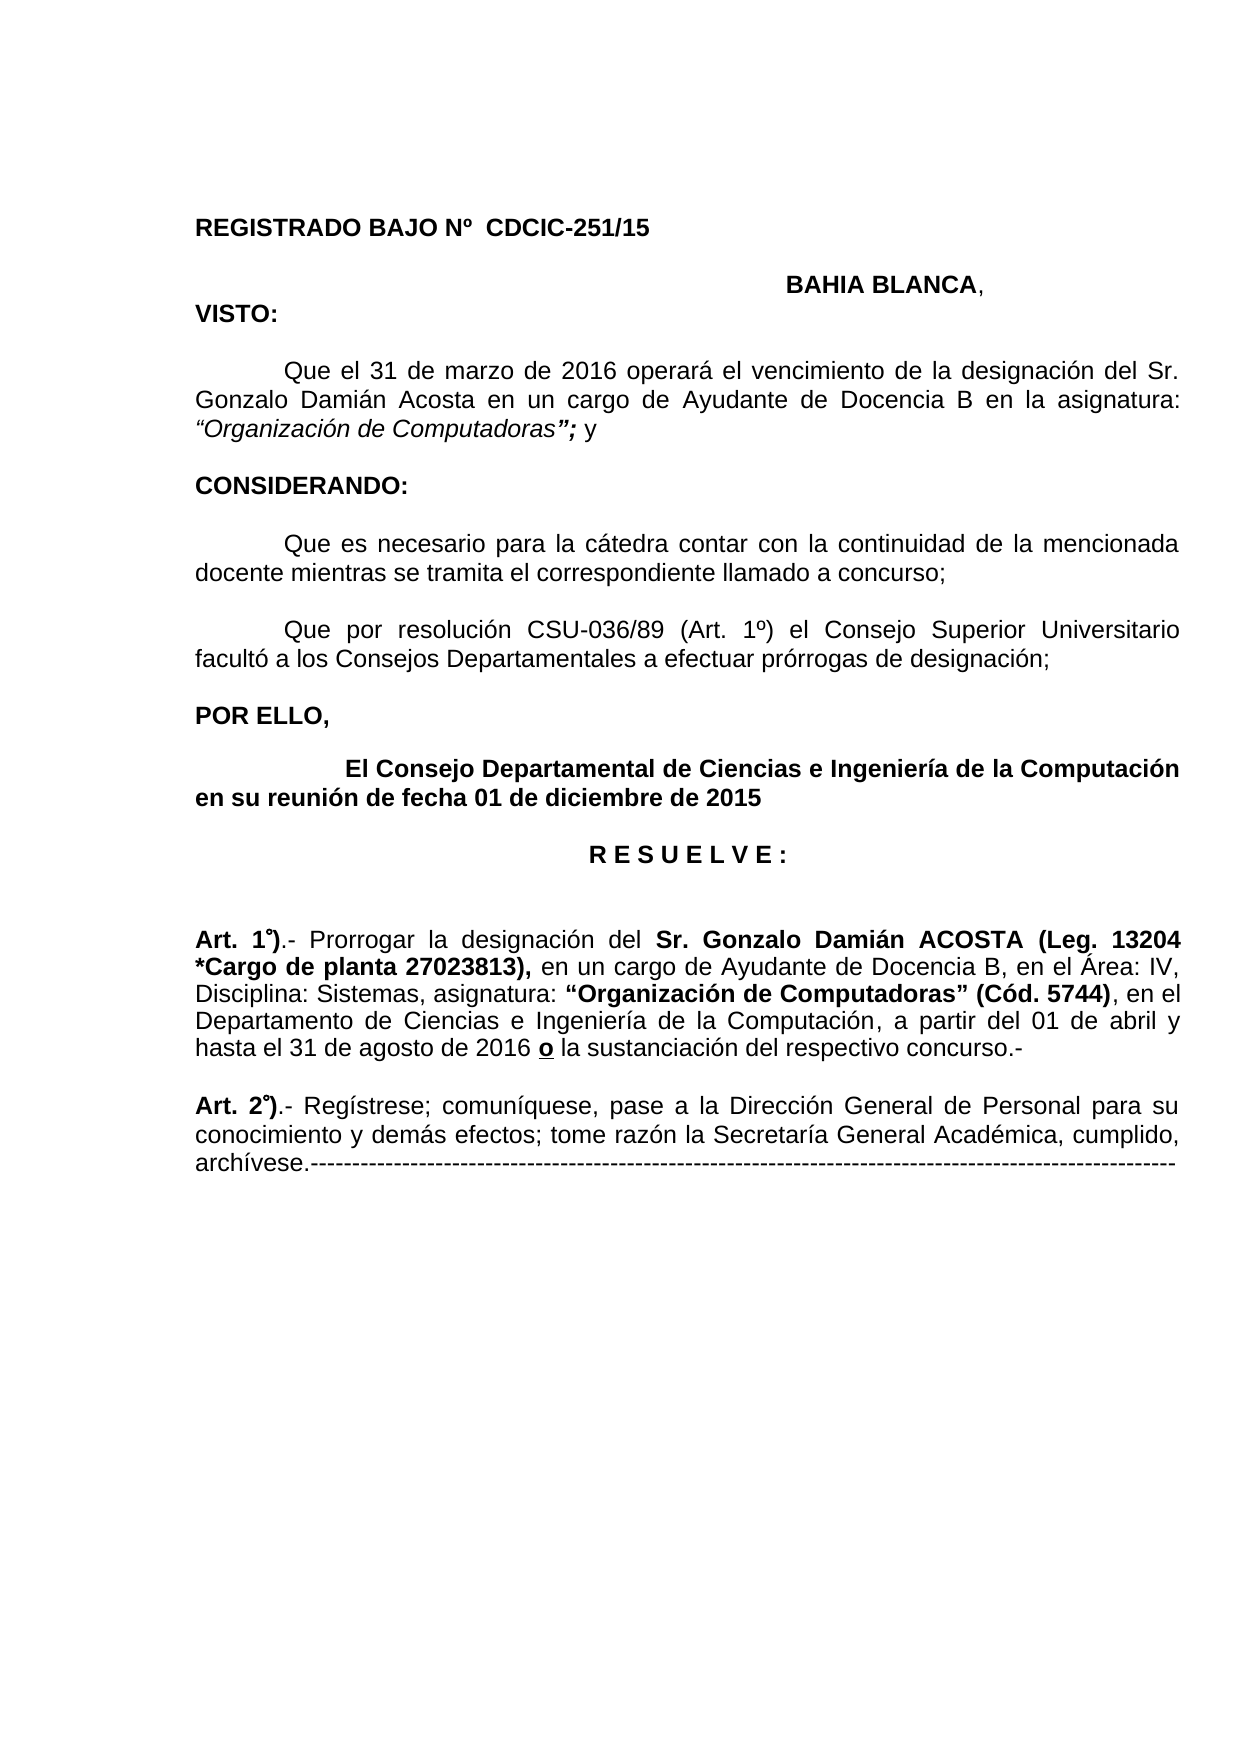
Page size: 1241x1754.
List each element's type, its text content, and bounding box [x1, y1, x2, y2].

text Que el 31 de marzo de 2016 operará el vencimiento de la designación del Sr. Gonzalo Damián Acosta en un cargo de Ayudante de Docencia B en la asignatura: “Organización de Computadoras”; y [195, 356, 1181, 443]
subtitle REGISTRADO BAJO Nº CDCIC-251/15 [195, 213, 1181, 241]
text Art. 2).- Regístrese; comuníquese, pase a la Dirección General de Personal para su conocimiento y demás efectos; tome razón la Secretaría General Académica, cumplido, archívese.-------------------------------------------------------------------------------------------------------- [195, 1091, 1181, 1177]
text VISTO: [195, 299, 1181, 328]
text BAHIA BLANCA, [195, 270, 1181, 299]
text Que es necesario para la cátedra contar con la continuidad de la mencionada docente mientras se tramita el correspondiente llamado a concurso; [195, 529, 1181, 586]
text POR ELLO, [195, 701, 1181, 730]
text Art. 1).- Prorrogar la designación del Sr. Gonzalo Damián ACOSTA (Leg. 13204 *Cargo de planta 27023813), en un cargo de Ayudante de Docencia B, en el Área: IV, Disciplina: Sistemas, asignatura: “Organización de Computadoras” (Cód. 5744), en el Departamento de Ciencias e Ingeniería de la Computación, a partir del 01 de abril y hasta el 31 de agosto de 2016 o la sustanciación del respectivo concurso.- [195, 927, 1181, 1062]
text Que por resolución CSU-036/89 (Art. 1º) el Consejo Superior Universitario facultó a los Consejos Departamentales a efectuar prórrogas de designación; [195, 615, 1181, 673]
text El Consejo Departamental de Ciencias e Ingeniería de la Computación en su reunión de fecha 01 de diciembre de 2015 [195, 754, 1181, 812]
text R E S U E L V E : [195, 840, 1181, 869]
text CONSIDERANDO: [195, 471, 1181, 500]
